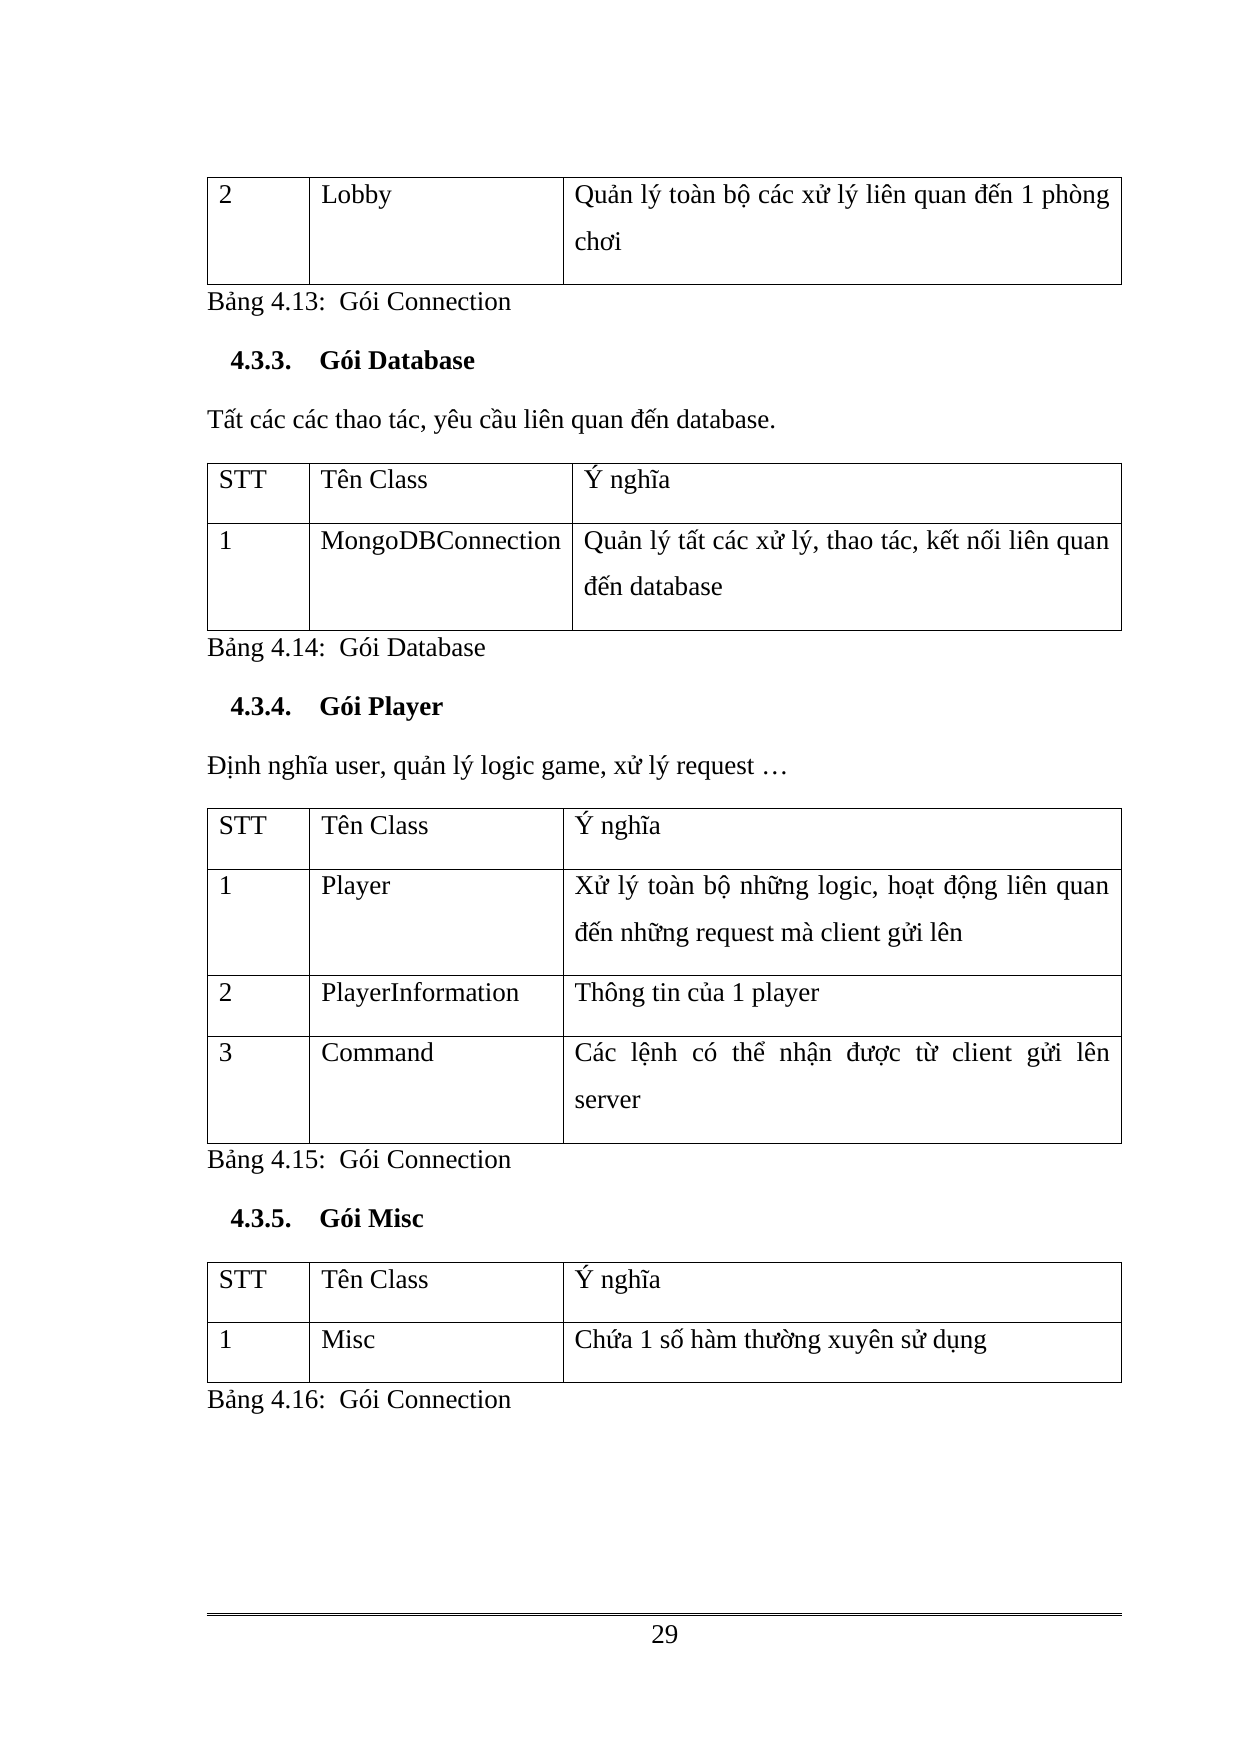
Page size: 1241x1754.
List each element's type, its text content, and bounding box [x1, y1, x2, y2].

table_header STT [208, 464, 309, 523]
subtitle Gói Database [230, 344, 1122, 375]
table_cell Quản lý tất các xử lý, thao tác, kết nối liên quan đến database [573, 524, 1121, 630]
table_cell Thông tin của 1 player [564, 976, 1121, 1036]
table_cell Chứa 1 số hàm thường xuyên sử dụng [564, 1323, 1121, 1382]
table_header STT [208, 809, 309, 868]
table_cell MongoDBConnection [310, 524, 572, 630]
table_header STT [208, 1263, 309, 1322]
table_cell Các lệnh có thể nhận được từ client gửi lên server [564, 1037, 1121, 1142]
text Định nghĩa user, quản lý logic game, xử lý request … [207, 749, 1122, 780]
table_cell 2 [208, 976, 309, 1036]
table_cell 1 [208, 524, 309, 630]
table_cell 2 [208, 178, 309, 284]
subtitle Gói Player [230, 690, 1122, 721]
table_header Ý nghĩa [573, 464, 1121, 523]
table_header Tên Class [310, 1263, 563, 1322]
table_cell PlayerInformation [310, 976, 563, 1036]
table_cell Lobby [310, 178, 563, 284]
table_header Ý nghĩa [564, 1263, 1121, 1322]
table_cell Quản lý toàn bộ các xử lý liên quan đến 1 phòng chơi [564, 178, 1121, 284]
table_header Ý nghĩa [564, 809, 1121, 868]
table_cell Xử lý toàn bộ những logic, hoạt động liên quan đến những request mà client gửi lên [564, 870, 1121, 975]
table_header Tên Class [310, 464, 572, 523]
table_cell 3 [208, 1037, 309, 1142]
table_cell 1 [208, 870, 309, 975]
table_cell 1 [208, 1323, 309, 1382]
table_cell Player [310, 870, 563, 975]
text Tất các các thao tác, yêu cầu liên quan đến database. [207, 403, 1122, 434]
subtitle Gói Misc [230, 1203, 1122, 1234]
table_cell Misc [310, 1323, 563, 1382]
table_header Tên Class [310, 809, 563, 868]
table_cell Command [310, 1037, 563, 1142]
